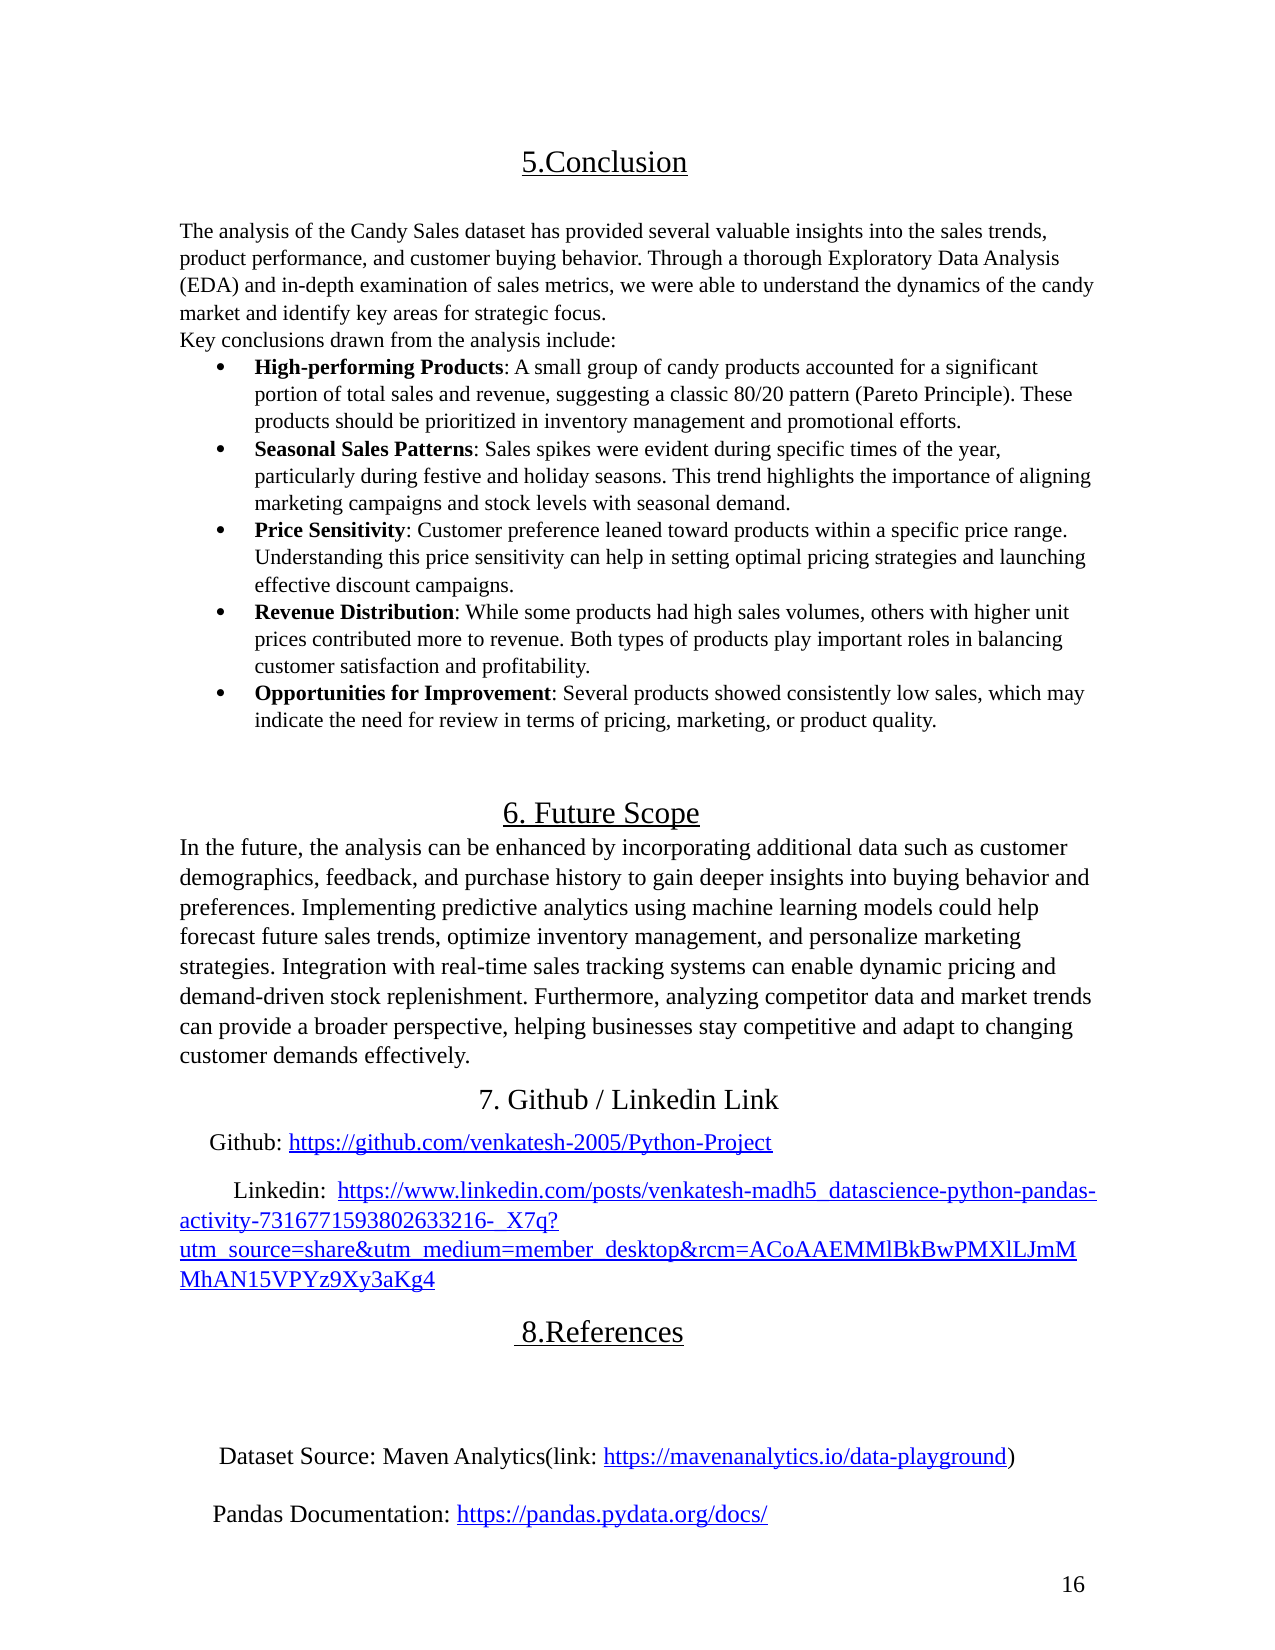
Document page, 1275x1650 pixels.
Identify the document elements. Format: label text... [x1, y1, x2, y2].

list Opportunities for Improvement: Several products showed consistently low sales, which may indicate the need for review in terms of pricing, marketing, or product quality. [217, 680, 1097, 733]
list Price Sensitivity: Customer preference leaned toward products within a specific price range. Understanding this price sensitivity can help in setting optimal pricing strategies and launching effective discount campaigns. [217, 517, 1097, 597]
subtitle 5.Conclusion [178, 143, 1096, 179]
text Key conclusions drawn from the analysis include: [179, 327, 1097, 352]
text 7. Github / Linkedin Link [263, 1082, 1085, 1116]
list High-performing Products: A small group of candy products accounted for a significant portion of total sales and revenue, suggesting a classic 80/20 pattern (Pareto Principle). These products should be prioritized in inventory management and promotional efforts. [217, 354, 1097, 434]
list Revenue Distribution: While some products had high sales volumes, others with higher unit prices contributed more to revenue. Both types of products play important roles in balancing customer satisfaction and profitability. [217, 599, 1097, 678]
text In the future, the analysis can be enhanced by incorporating additional data such as customer demographics, feedback, and purchase history to gain deeper insights into buying behavior and preferences. Implementing predictive analytics using machine learning models could help forecast future sales trends, optimize inventory management, and personalize marketing strategies. Integration with real-time sales tracking systems can enable dynamic pricing and demand-driven stock replenishment. Furthermore, analyzing competitor data and market trends can provide a broader perspective, helping businesses stay competitive and adapt to changing customer demands effectively. [179, 833, 1097, 1069]
text  Pandas Documentation: https://pandas.pydata.org/docs/ [180, 1499, 1097, 1528]
text Linkedin: https://www.linkedin.com/posts/venkatesh-madh5_datascience-python-pandas-activity-7316771593802633216-_X7q?utm_source=share&utm_medium=member_desktop&rcm=ACoAAEMMlBkBwPMXlLJmMMhAN15VPYz9Xy3aKg4 [179, 1176, 1097, 1293]
subtitle 6. Future Scope [178, 794, 1096, 830]
subtitle 8.References [178, 1313, 1096, 1349]
text The analysis of the Candy Sales dataset has provided several valuable insights into the sales trends, product performance, and customer buying behavior. Through a thorough Exploratory Data Analysis (EDA) and in-depth examination of sales metrics, we were able to understand the dynamics of the candy market and identify key areas for strategic focus. [179, 218, 1097, 325]
text Github: https://github.com/venkatesh-2005/Python-Project [179, 1127, 1097, 1155]
text  Dataset Source: Maven Analytics(link: https://mavenanalytics.io/data-playground) [180, 1441, 1097, 1470]
list Seasonal Sales Patterns: Sales spikes were evident during specific times of the year, particularly during festive and holiday seasons. This trend highlights the importance of aligning marketing campaigns and stock levels with seasonal demand. [217, 436, 1097, 515]
